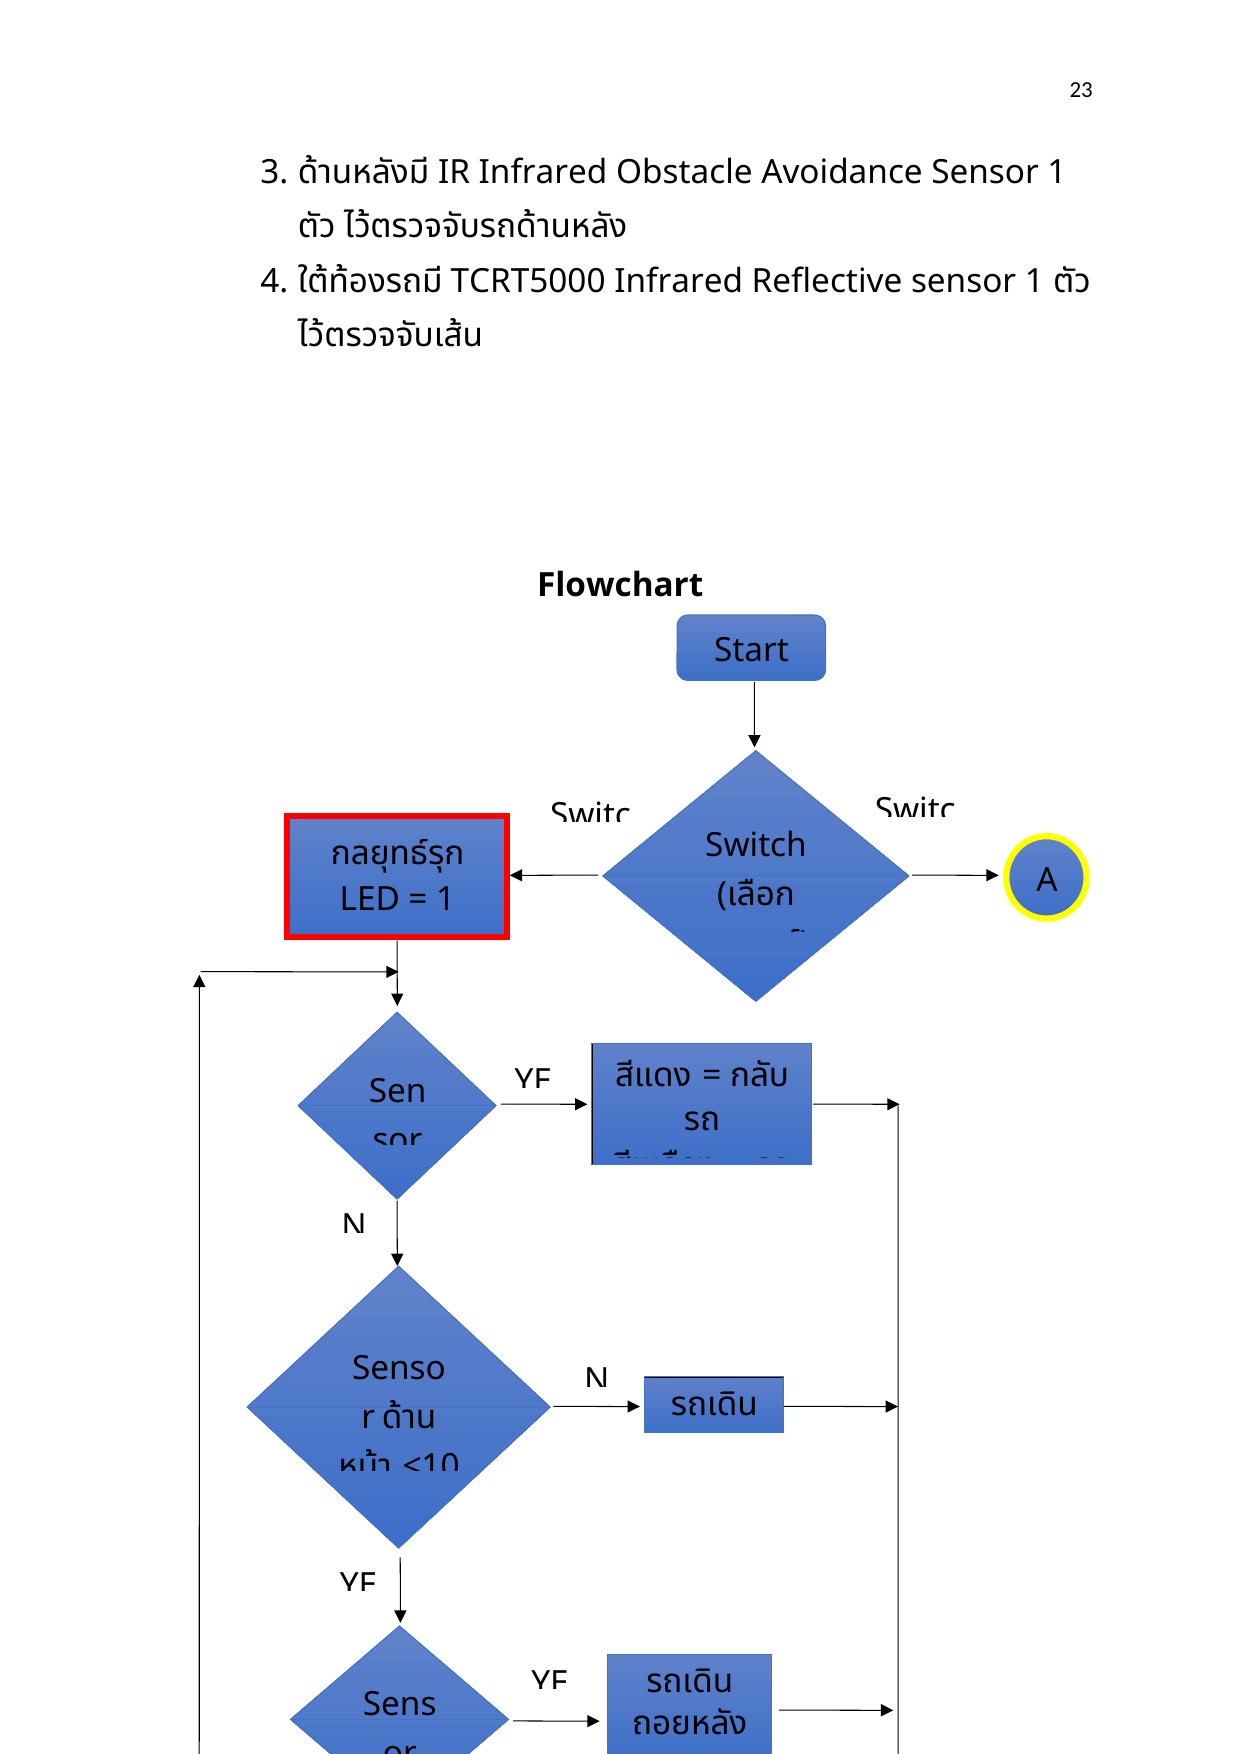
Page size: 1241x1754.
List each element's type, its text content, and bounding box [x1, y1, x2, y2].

list ใต้ท้องรถมี TCRT5000 Infrared Reflective sensor 1 ตัวไว้ตรวจจับเส้น [260, 257, 1092, 362]
text Flowchart [148, 561, 1092, 606]
list ด้านหลังมี IR Infrared Obstacle Avoidance Sensor 1 ตัว ไว้ตรวจจับรถด้านหลัง [260, 148, 1092, 253]
